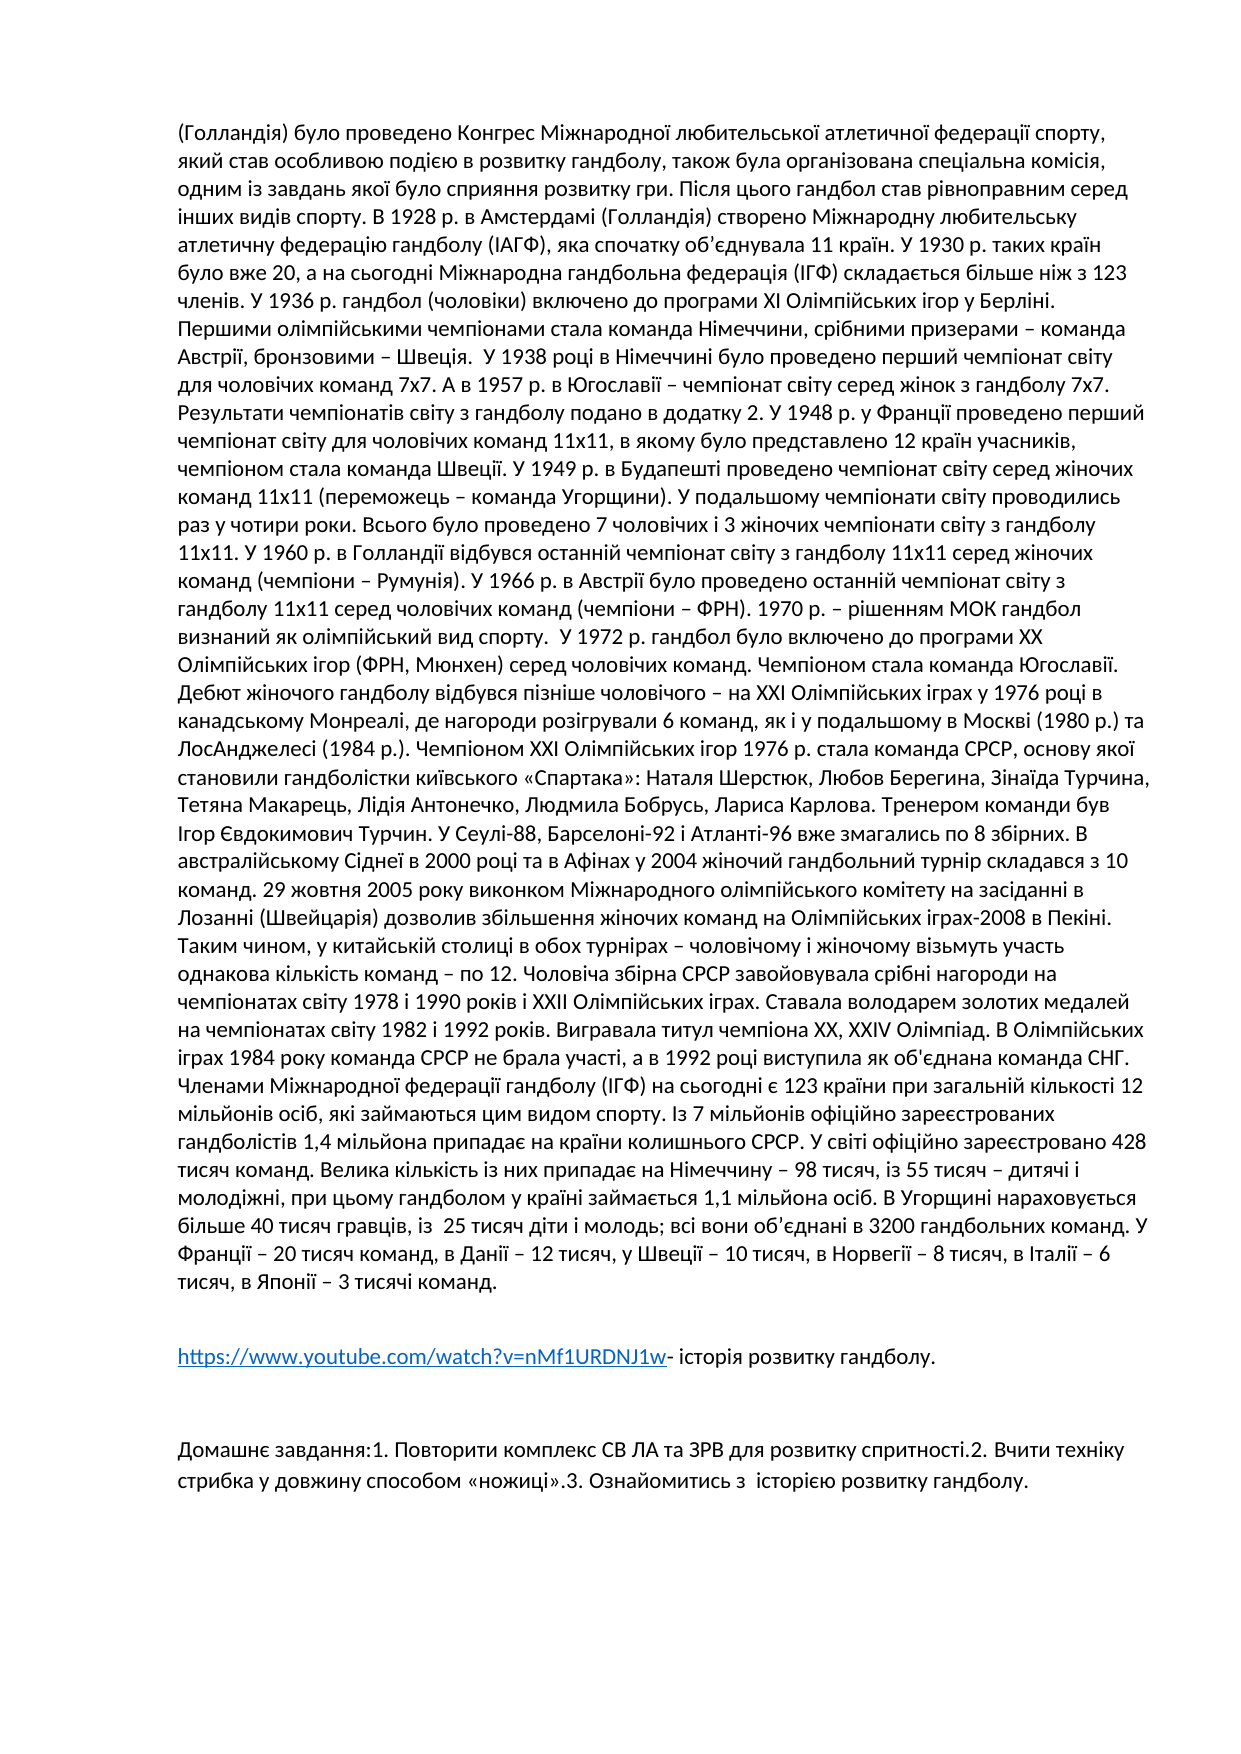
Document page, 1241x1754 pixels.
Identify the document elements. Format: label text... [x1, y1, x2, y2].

text Домашнє завдання:1. Повторити комплекс СВ ЛА та ЗРВ для розвитку спритності.2. Вчити техніку стрибка у довжину способом «ножиці».3. Ознайомитись з історією розвитку гандболу. [177, 1436, 1152, 1494]
text https://www.youtube.com/watch?v=nMf1URDNJ1w- історія розвитку гандболу. [177, 1342, 1152, 1370]
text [177, 118, 1152, 1295]
